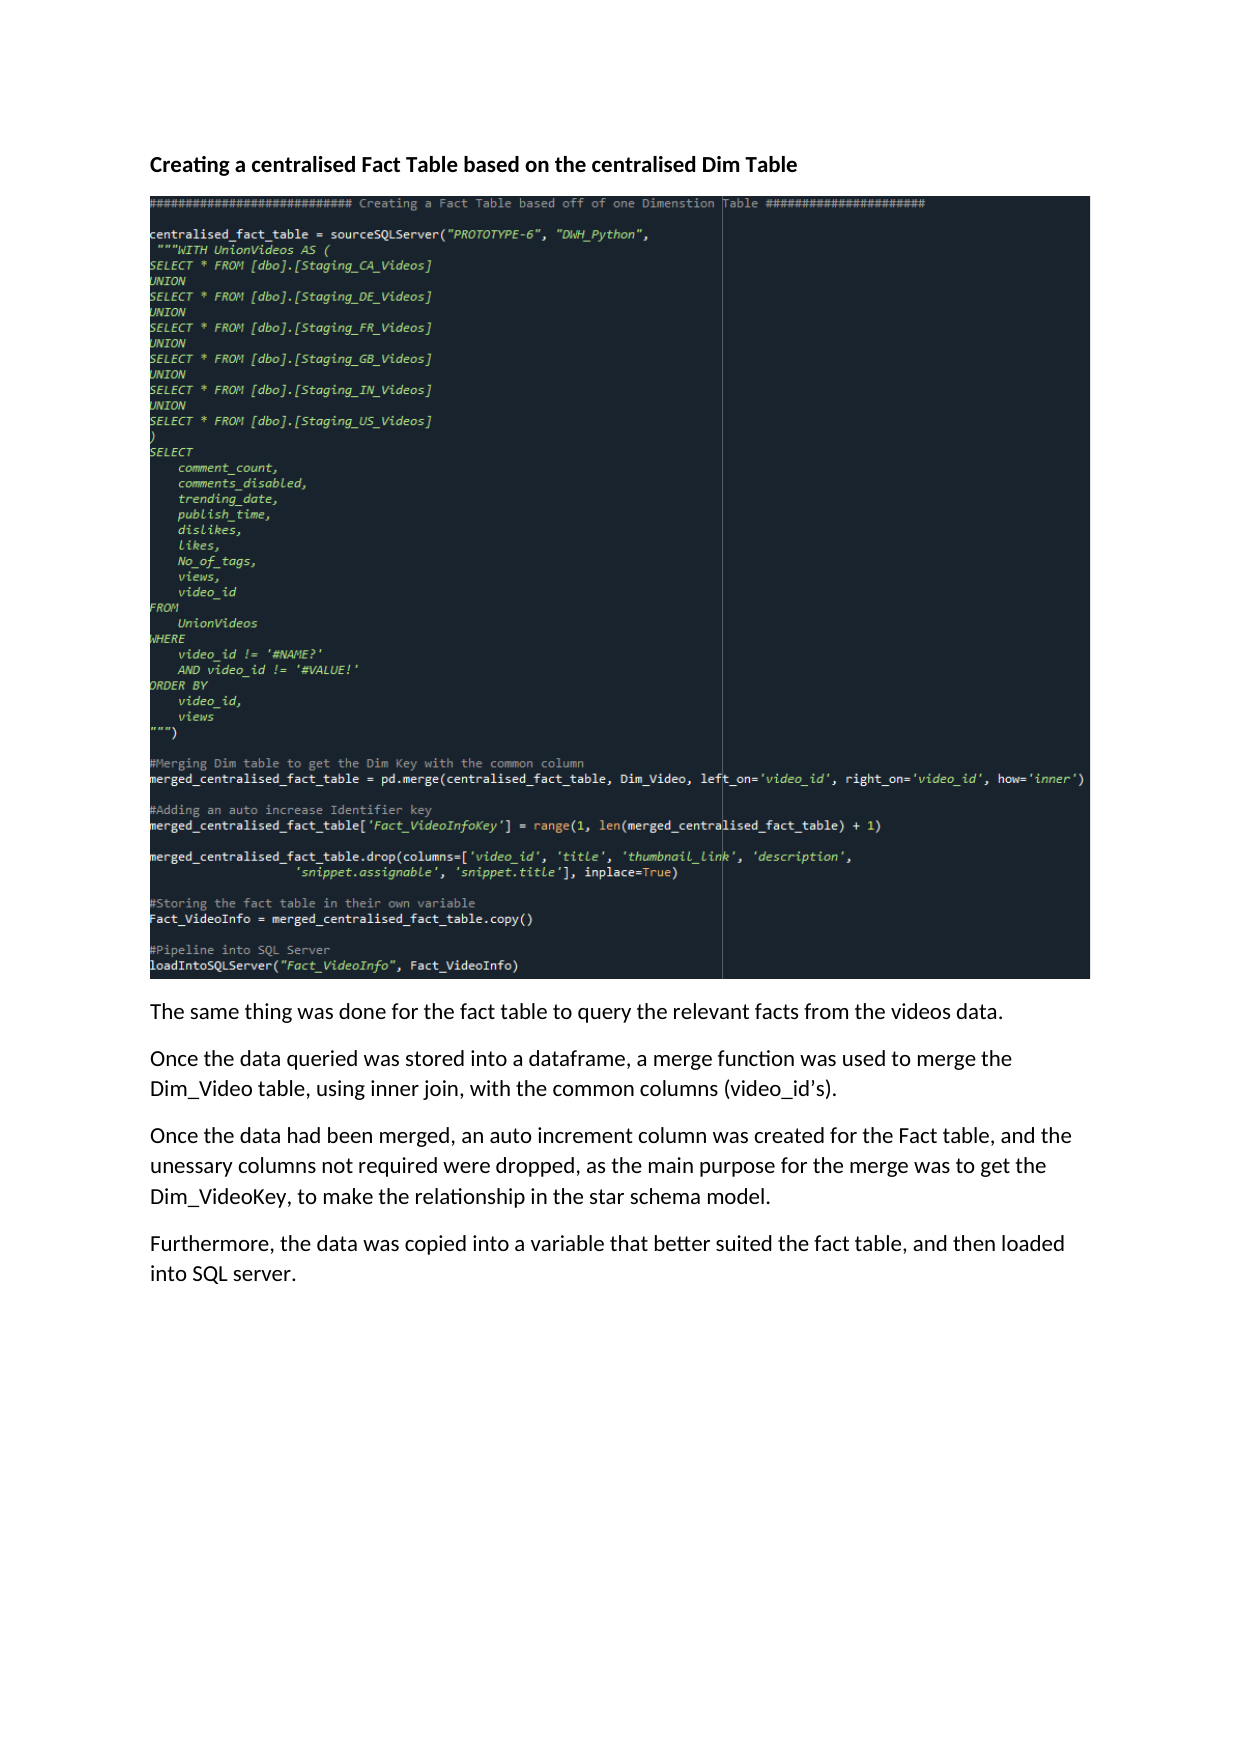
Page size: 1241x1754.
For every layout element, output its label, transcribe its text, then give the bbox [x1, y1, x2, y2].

text Once the data queried was stored into a dataframe, a merge function was used to merge the Dim_Video table, using inner join, with the common columns (video_id’s). [150, 1044, 1090, 1103]
text Once the data had been merged, an auto increment column was created for the Fact table, and the unessary columns not required were dropped, as the main purpose for the merge was to get the Dim_VideoKey, to make the relationship in the star schema model. [150, 1121, 1090, 1210]
picture [150, 196, 1091, 979]
text Furthermore, the data was copied into a variable that better suited the fact table, and then loaded into SQL server. [150, 1229, 1090, 1287]
text The same thing was done for the fact table to query the relevant facts from the videos data. [150, 997, 1090, 1026]
text Creating a centralised Fact Table based on the centralised Dim Table [150, 150, 1090, 178]
